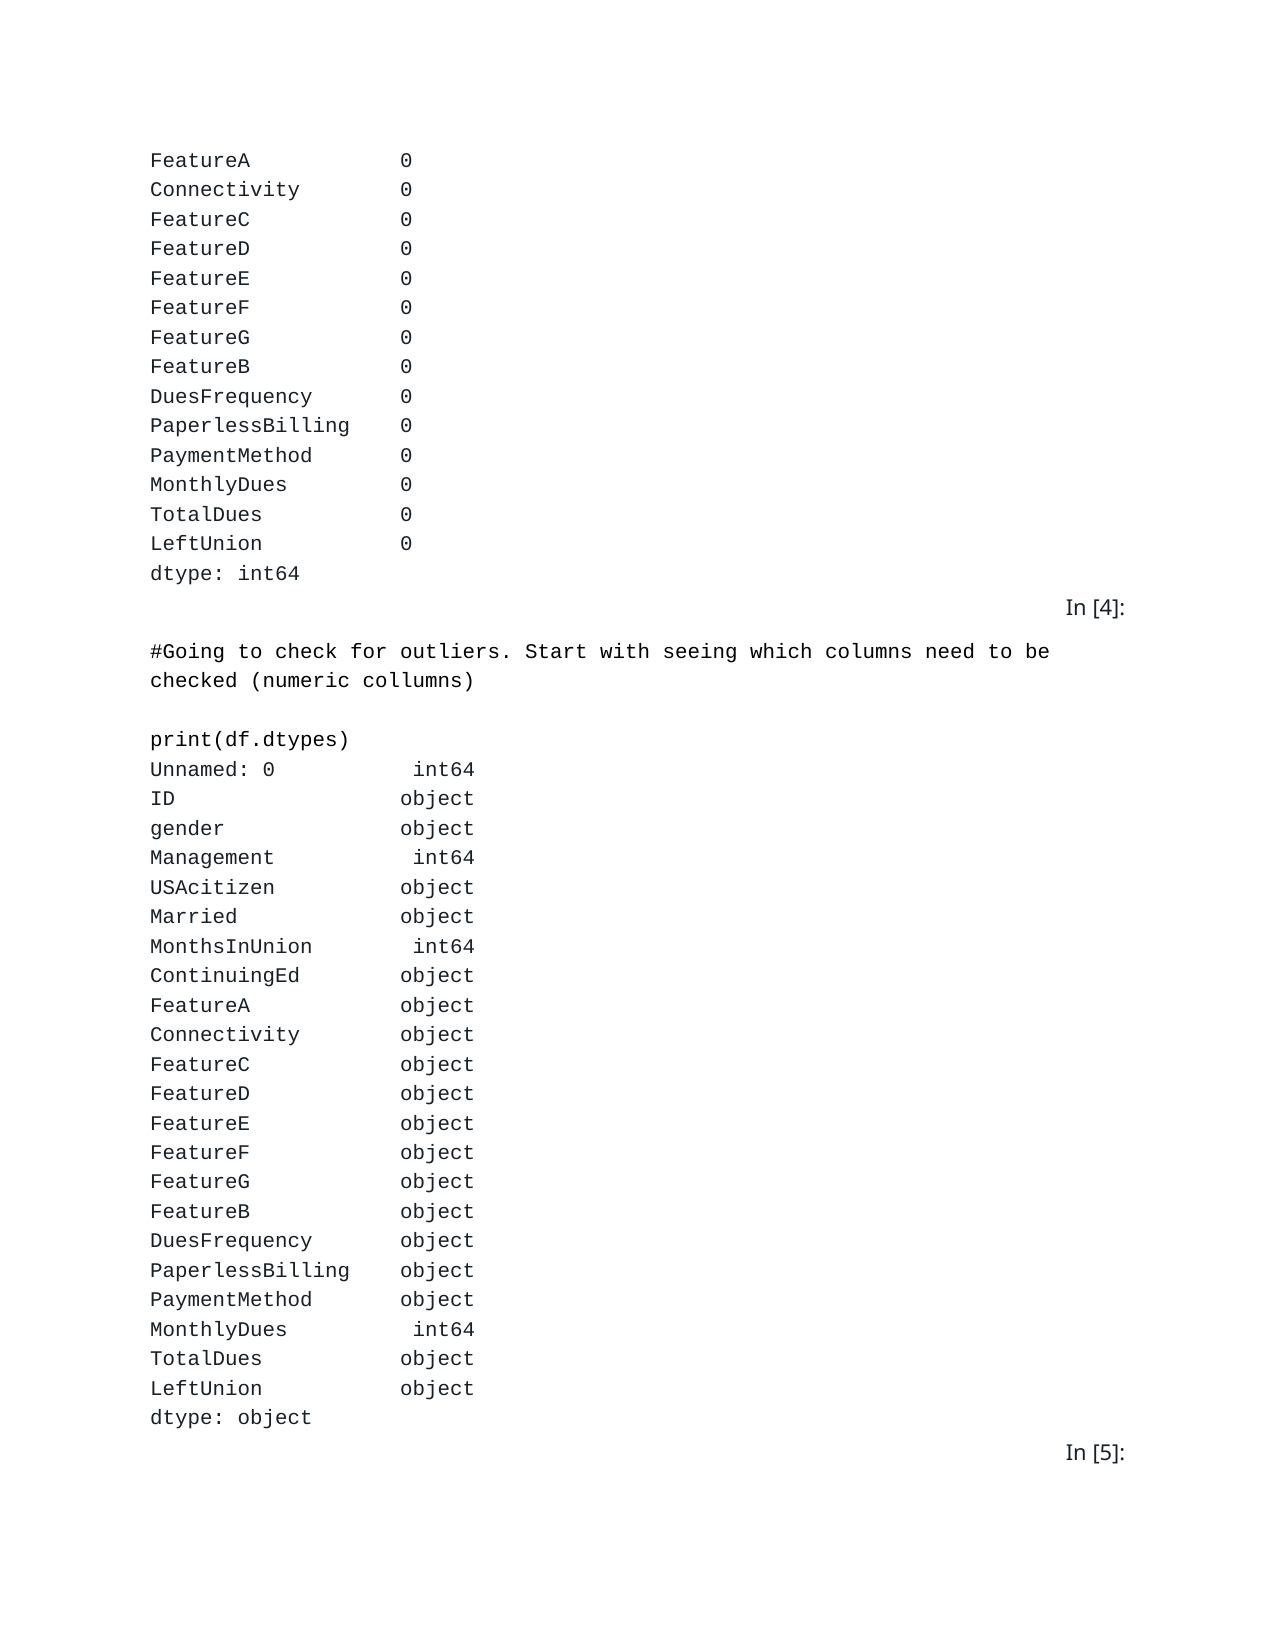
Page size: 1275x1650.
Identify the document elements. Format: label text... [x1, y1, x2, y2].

text DuesFrequency object [150, 1231, 1125, 1254]
text gender object [150, 818, 1125, 841]
text FeatureC object [150, 1054, 1125, 1077]
text PaperlessBilling object [150, 1260, 1125, 1284]
text USAcitizen object [150, 877, 1125, 900]
text #Going to check for outliers. Start with seeing which columns need to be checked (numeric collumns) [150, 641, 1125, 694]
text FeatureC 0 [150, 209, 1125, 233]
text FeatureA object [150, 995, 1125, 1018]
text ID object [150, 788, 1125, 812]
text TotalDues object [150, 1348, 1125, 1372]
text MonthsInUnion int64 [150, 936, 1125, 959]
text dtype: object [150, 1407, 1125, 1431]
text FeatureE object [150, 1113, 1125, 1136]
text FeatureF object [150, 1142, 1125, 1166]
text Married object [150, 906, 1125, 930]
text print(df.dtypes) [150, 729, 1125, 753]
text Unnamed: 0 int64 [150, 759, 1125, 782]
text FeatureE 0 [150, 268, 1125, 292]
text MonthlyDues int64 [150, 1319, 1125, 1343]
text Connectivity 0 [150, 179, 1125, 203]
text MonthlyDues 0 [150, 474, 1125, 498]
text FeatureD 0 [150, 238, 1125, 262]
text FeatureB object [150, 1201, 1125, 1225]
text FeatureG 0 [150, 327, 1125, 351]
text LeftUnion 0 [150, 533, 1125, 557]
text dtype: int64 [150, 563, 1125, 586]
text FeatureD object [150, 1083, 1125, 1107]
text FeatureG object [150, 1172, 1125, 1195]
text FeatureF 0 [150, 297, 1125, 321]
text PaymentMethod object [150, 1289, 1125, 1313]
text FeatureB 0 [150, 356, 1125, 380]
text ContinuingEd object [150, 965, 1125, 989]
text DuesFrequency 0 [150, 386, 1125, 409]
text PaperlessBilling 0 [150, 415, 1125, 439]
text LeftUnion object [150, 1378, 1125, 1402]
text In [4]: [150, 592, 1125, 622]
text FeatureA 0 [150, 150, 1125, 174]
text PaymentMethod 0 [150, 445, 1125, 468]
text Connectivity object [150, 1024, 1125, 1048]
text TotalDues 0 [150, 504, 1125, 527]
text In [5]: [150, 1437, 1125, 1467]
text Management int64 [150, 847, 1125, 871]
